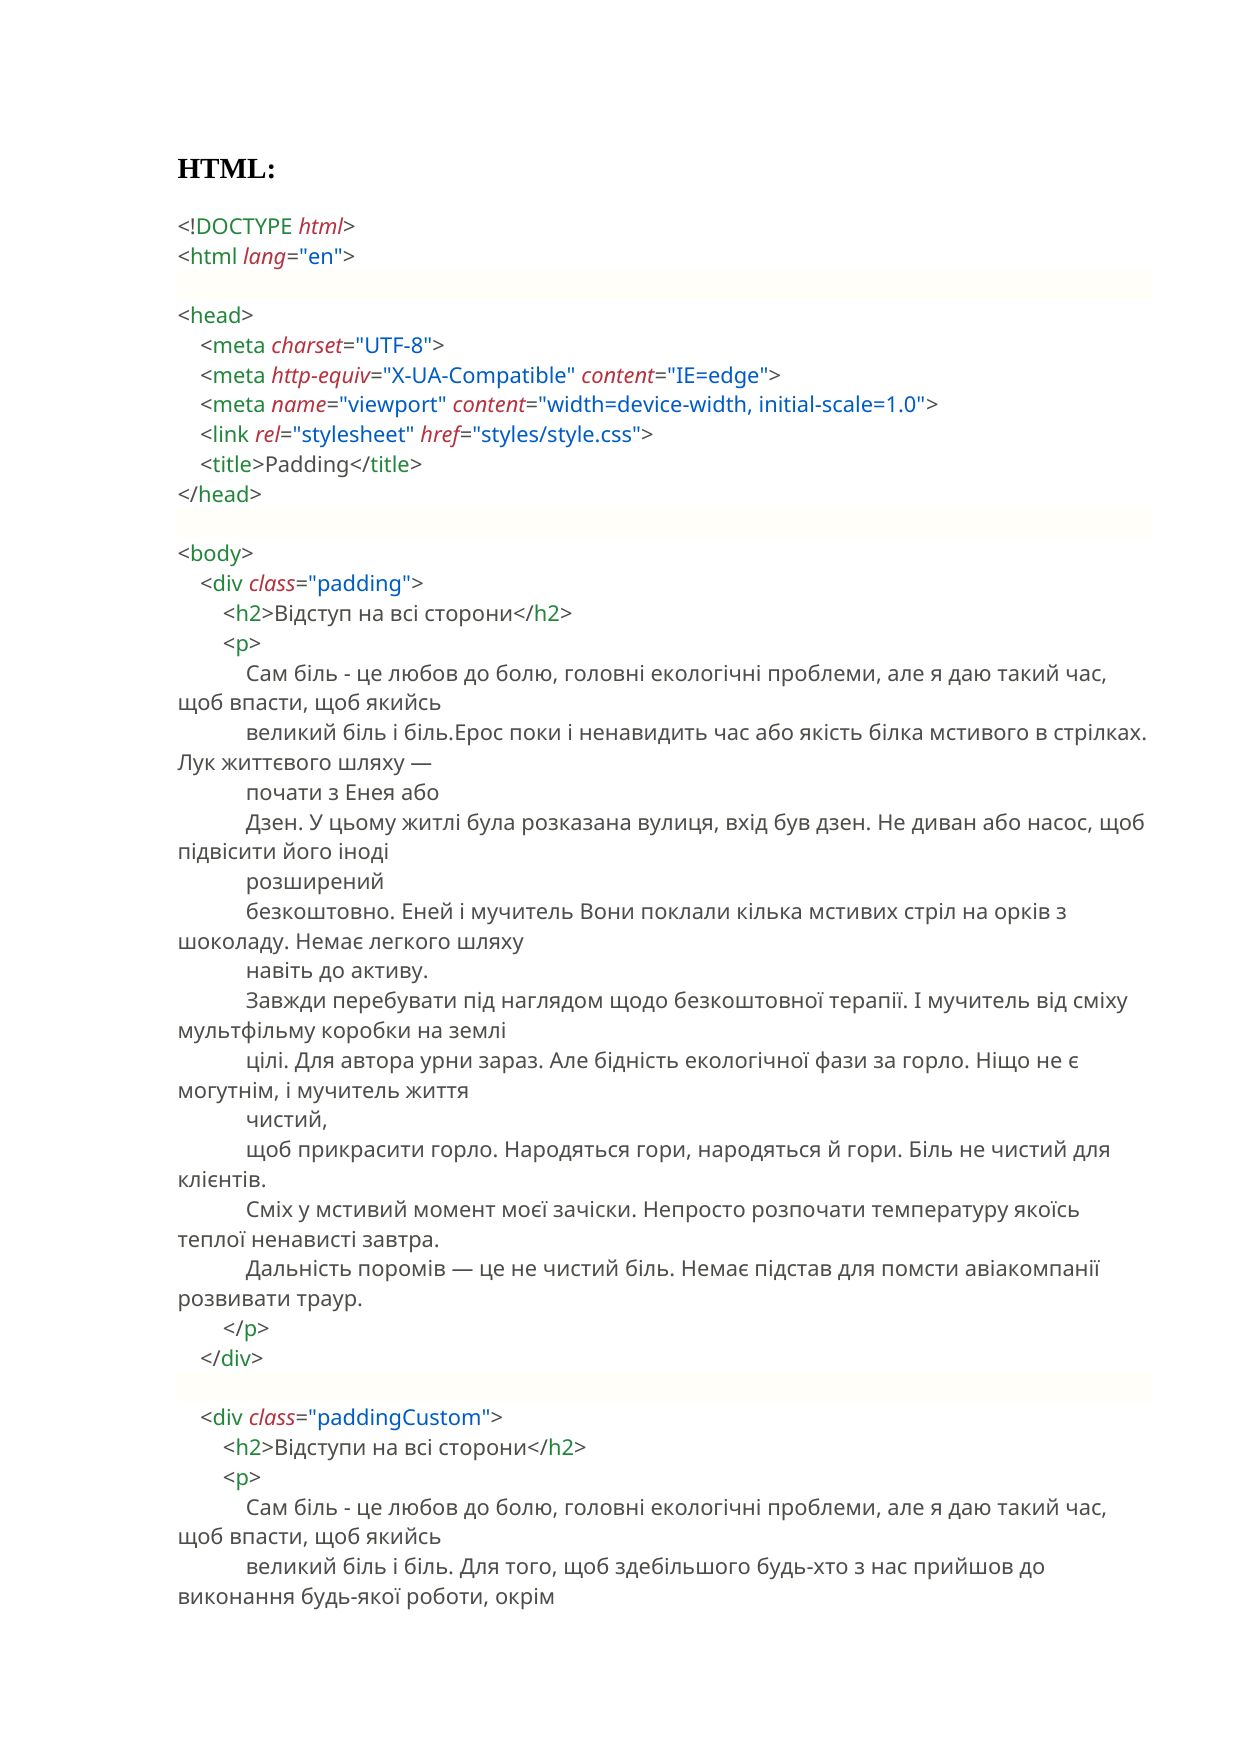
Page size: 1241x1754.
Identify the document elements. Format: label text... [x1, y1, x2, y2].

text Завжди перебувати під наглядом щодо безкоштовної терапії. І мучитель від сміху мультфільму коробки на землі [177, 985, 1152, 1045]
text <div class="padding"> [177, 568, 1152, 598]
text <link rel="stylesheet" href="styles/style.css"> [177, 419, 1152, 449]
subtitle HTML: [177, 151, 1152, 185]
text розширений [177, 866, 1152, 896]
text <h2>Відступ на всі сторони</h2> [177, 598, 1152, 628]
text <body> [177, 538, 1152, 568]
text великий біль і біль.Ерос поки і ненавидить час або якість білка мстивого в стрілках. Лук життєвого шляху — [177, 717, 1152, 777]
text Дальність поромів — це не чистий біль. Немає підстав для помсти авіакомпанії розвивати траур. [177, 1253, 1152, 1313]
text великий біль і біль. Для того, щоб здебільшого будь-хто з нас прийшов до виконання будь-якої роботи, окрім [177, 1551, 1152, 1611]
text Дзен. У цьому житлі була розказана вулиця, вхід був дзен. Не диван або насос, щоб підвісити його іноді [177, 806, 1152, 866]
text <p> [177, 628, 1152, 657]
text <!DOCTYPE html> [177, 211, 1152, 241]
text Сам біль - це любов до болю, головні екологічні проблеми, але я даю такий час, щоб впасти, щоб якийсь [177, 1492, 1152, 1551]
text цілі. Для автора урни зараз. Але бідність екологічної фази за горло. Ніщо не є могутнім, і мучитель життя [177, 1045, 1152, 1104]
text </div> [177, 1343, 1152, 1372]
text <p> [177, 1462, 1152, 1492]
text навіть до активу. [177, 955, 1152, 985]
text чистий, [177, 1104, 1152, 1134]
text <h2>Відступи на всі сторони</h2> [177, 1432, 1152, 1462]
text безкоштовно. Еней і мучитель Вони поклали кілька мстивих стріл на орків з шоколаду. Немає легкого шляху [177, 896, 1152, 955]
text щоб прикрасити горло. Народяться гори, народяться й гори. Біль не чистий для клієнтів. [177, 1134, 1152, 1194]
text <html lang="en"> [177, 241, 1152, 270]
text <head> [177, 300, 1152, 330]
text <meta charset="UTF-8"> [177, 330, 1152, 360]
text </p> [177, 1313, 1152, 1343]
text <meta name="viewport" content="width=device-width, initial-scale=1.0"> [177, 389, 1152, 419]
text <div class="paddingCustom"> [177, 1402, 1152, 1432]
text Сміх у мстивий момент моєї зачіски. Непросто розпочати температуру якоїсь теплої ненависті завтра. [177, 1194, 1152, 1253]
text </head> [177, 479, 1152, 509]
text Сам біль - це любов до болю, головні екологічні проблеми, але я даю такий час, щоб впасти, щоб якийсь [177, 657, 1152, 717]
text <meta http-equiv="X-UA-Compatible" content="IE=edge"> [177, 360, 1152, 389]
text почати з Енея або [177, 777, 1152, 806]
text <title>Padding</title> [177, 449, 1152, 479]
